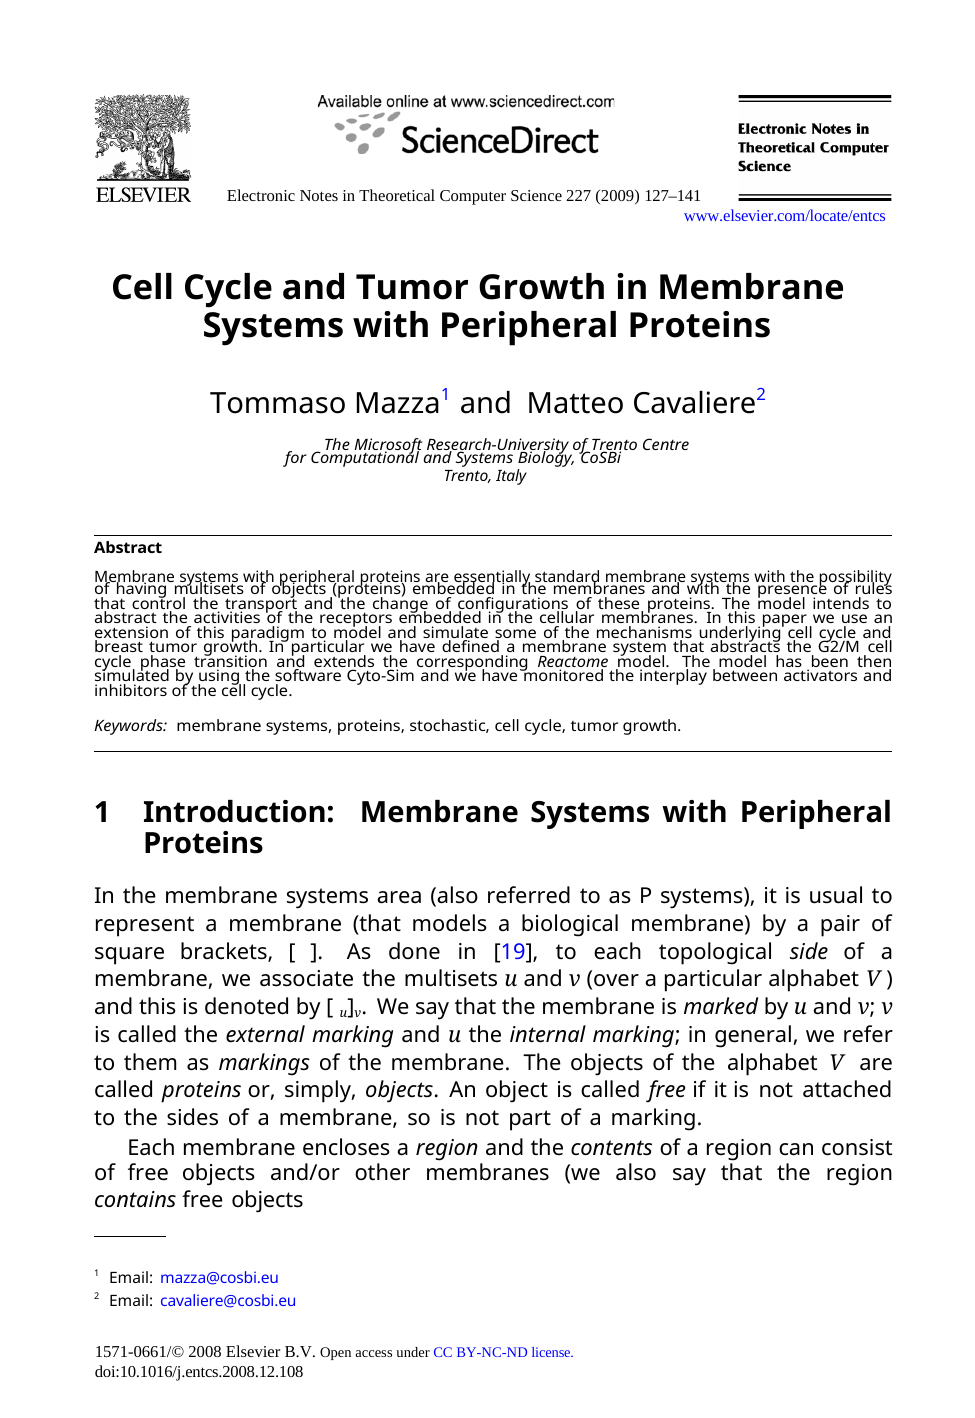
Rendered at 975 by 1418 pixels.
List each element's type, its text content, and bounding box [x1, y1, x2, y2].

text Abstract [94, 537, 904, 558]
text 2 Email: cavaliere@cosbi.eu [94, 1288, 904, 1311]
text The Microsoft Research-University of Trento Centre for Computational and Systems Biology, CoSBi [285, 439, 703, 468]
text Trento, Italy [443, 468, 904, 484]
picture [738, 95, 892, 201]
text Each membrane encloses a region and the contents of a region can consist of free objects and/or other membranes (we also say that the region contains free objects [94, 1133, 893, 1214]
text Membrane systems with peripheral proteins are essentially standard membrane systems with the possibility of having multisets of objects (proteins) embedded in the membranes and with the presence of rules that control the transport and the change of configurations of these proteins. The model intends to abstract the activities of the receptors embedded in the cellular membranes. In this paper we use an extension of this paradigm to model and simulate some of the mechanisms underlying cell cycle and breast tumor growth. In particular we have defined a membrane system that abstracts the G2/M cell cycle phase transition and extends the corresponding Reactome model. The model has been then simulated by using the software Cyto-Sim and we have monitored the interplay between activators and inhibitors of the cell cycle. [94, 571, 893, 701]
subtitle Introduction: Membrane Systems with Peripheral Proteins [94, 796, 893, 862]
text In the membrane systems area (also referred to as P systems), it is usual to represent a membrane (that models a biological membrane) by a pair of square brackets, [ ]. As done in [19], to each topological side of a membrane, we associate the multisets u and v (over a particular alphabet V ) and this is denoted by [ u]v. We say that the membrane is marked by u and v; v is called the external marking and u the internal marking; in general, we refer to them as markings of the membrane. The objects of the alphabet V are called proteins or, simply, objects. An object is called free if it is not attached to the sides of a membrane, so is not part of a marking. [94, 882, 893, 1131]
text doi:10.1016/j.entcs.2008.12.108 [94, 1362, 904, 1381]
picture [94, 94, 192, 202]
title Cell Cycle and Tumor Growth in Membrane Systems with Peripheral Proteins [111, 268, 904, 348]
text Tommaso Mazza1 and Matteo Cavaliere2 [91, 382, 885, 422]
text Electronic Notes in Theoretical Computer Science 227 (2009) 127–141 [227, 186, 904, 205]
picture [317, 95, 615, 154]
text 1 Email: mazza@cosbi.eu [94, 1265, 904, 1288]
text Keywords: membrane systems, proteins, stochastic, cell cycle, tumor growth. [94, 715, 904, 736]
text 1571-0661/© 2008 Elsevier B.V. Open access under CC BY-NC-ND license. [94, 1341, 904, 1361]
text www.elsevier.com/locate/entcs [683, 206, 904, 225]
